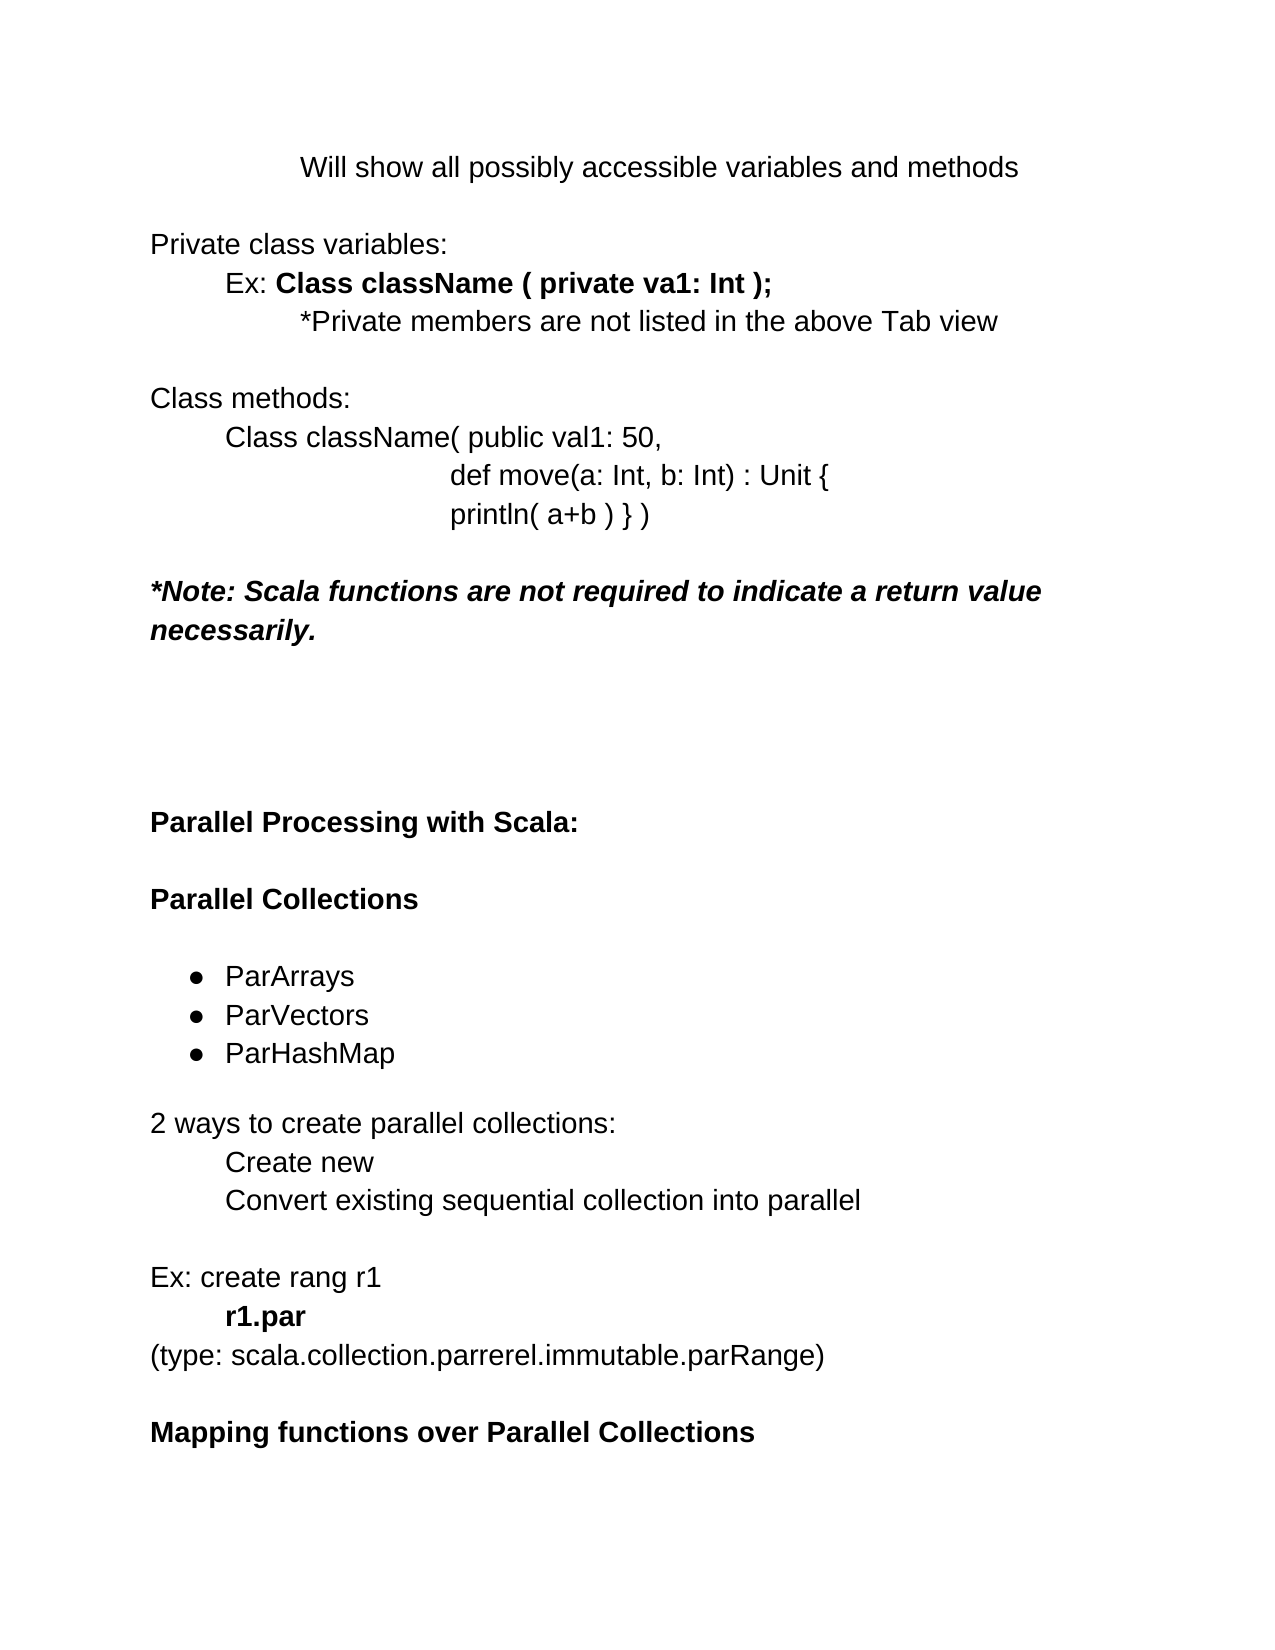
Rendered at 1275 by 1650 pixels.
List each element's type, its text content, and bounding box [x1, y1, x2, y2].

text *Note: Scala functions are not required to indicate a return value necessarily. [150, 574, 1125, 646]
text Parallel Processing with Scala: [150, 805, 1125, 839]
text 2 ways to create parallel collections: [150, 1106, 1125, 1140]
text def move(a: Int, b: Int) : Unit { [150, 458, 1125, 492]
text (type: scala.collection.parrerel.immutable.parRange) [150, 1338, 1125, 1371]
text Create new [150, 1145, 1125, 1178]
text Mapping functions over Parallel Collections [150, 1415, 1125, 1448]
text *Private members are not listed in the above Tab view [150, 304, 1125, 338]
text Parallel Collections [150, 882, 1125, 916]
text Convert existing sequential collection into parallel [150, 1183, 1125, 1217]
list ParArrays [187, 959, 1125, 993]
text Ex: Class className ( private va1: Int ); [150, 266, 1125, 299]
text Will show all possibly accessible variables and methods [150, 150, 1125, 183]
text Class className( public val1: 50, [150, 420, 1125, 453]
text Private class variables: [150, 227, 1125, 261]
list ParVectors [187, 998, 1125, 1031]
text r1.par [150, 1299, 1125, 1333]
text Ex: create rang r1 [150, 1261, 1125, 1294]
text println( a+b ) } ) [150, 497, 1125, 530]
text Class methods: [150, 381, 1125, 415]
list ParHashMap [187, 1036, 1125, 1070]
